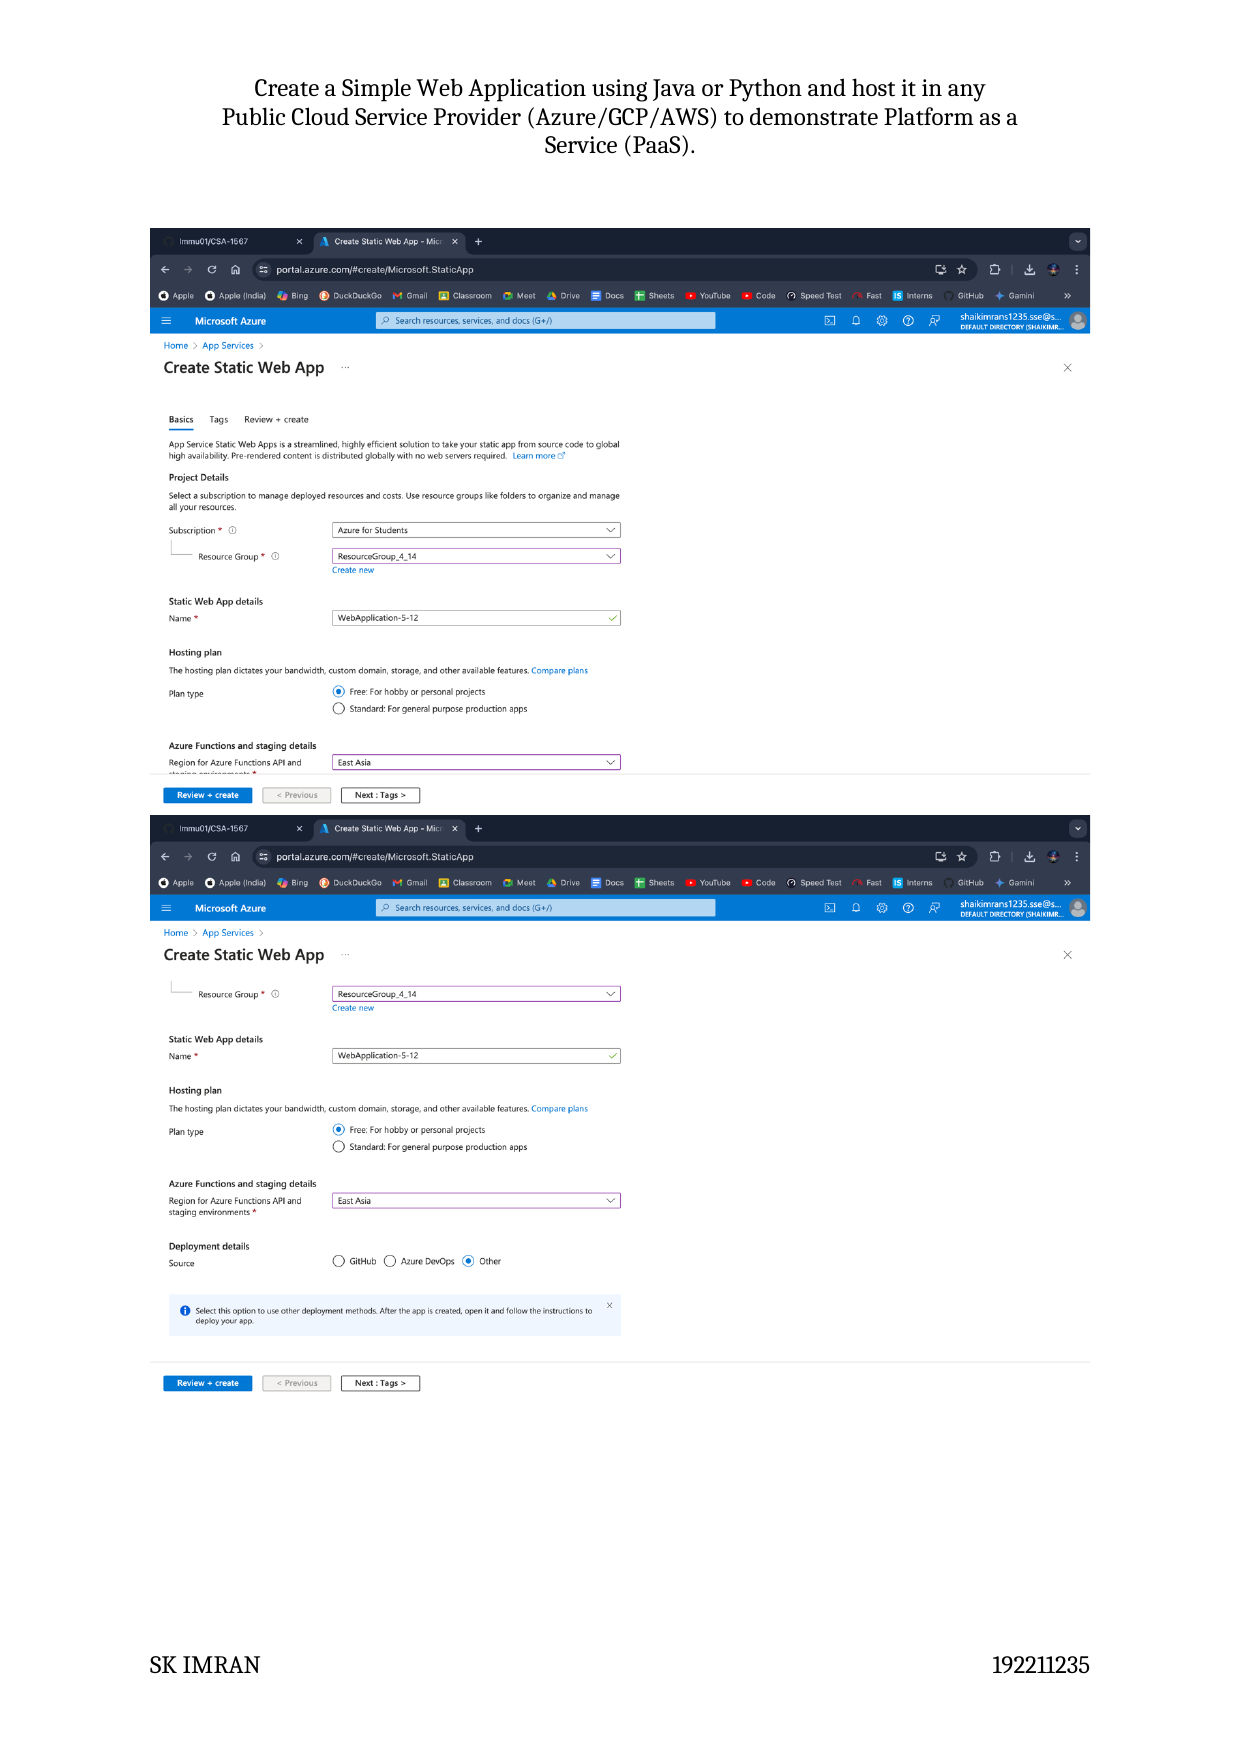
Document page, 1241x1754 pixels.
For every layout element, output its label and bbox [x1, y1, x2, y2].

picture [150, 228, 1091, 1404]
